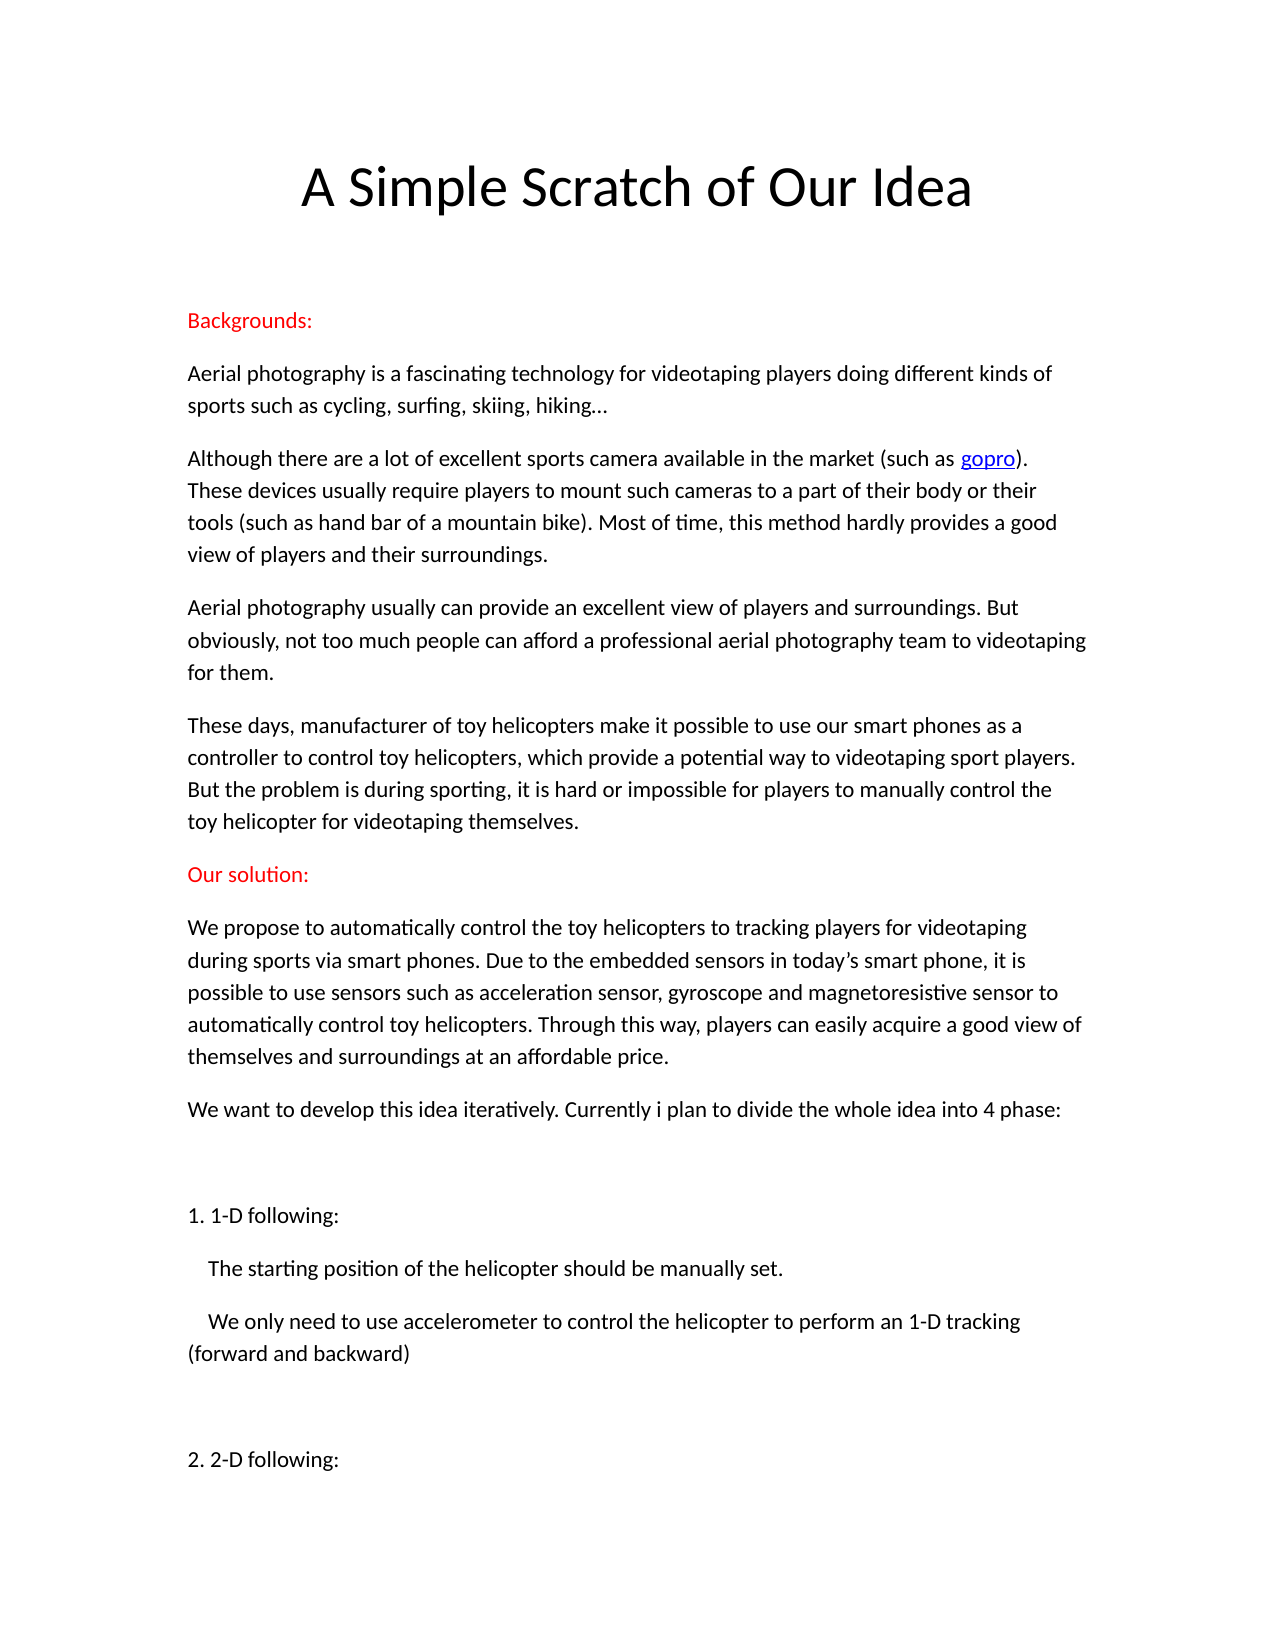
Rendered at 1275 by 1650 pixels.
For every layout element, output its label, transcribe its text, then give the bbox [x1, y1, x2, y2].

text We want to develop this idea iteratively. Currently i plan to divide the whole idea into 4 phase: [187, 1095, 1087, 1123]
text 2. 2-D following: [187, 1446, 1087, 1474]
text Aerial photography usually can provide an excellent view of players and surroundings. But obviously, not too much people can afford a professional aerial photography team to videotaping for them. [187, 593, 1087, 686]
text We propose to automatically control the toy helicopters to tracking players for videotaping during sports via smart phones. Due to the embedded sensors in today’s smart phone, it is possible to use sensors such as acceleration sensor, gyroscope and magnetoresistive sensor to automatically control toy helicopters. Through this way, players can easily acquire a good view of themselves and surroundings at an affordable price. [187, 913, 1087, 1070]
text Backgrounds: [187, 306, 1087, 334]
text Aerial photography is a fascinating technology for videotaping players doing different kinds of sports such as cycling, surfing, skiing, hiking… [187, 359, 1087, 419]
text Although there are a lot of excellent sports camera available in the market (such as gopro). These devices usually require players to mount such cameras to a part of their body or their tools (such as hand bar of a mountain bike). Most of time, this method hardly provides a good view of players and their surroundings. [187, 444, 1087, 568]
text These days, manufacturer of toy helicopters make it possible to use our smart phones as a controller to control toy helicopters, which provide a potential way to videotaping sport players. But the problem is during sporting, it is hard or impossible for players to manually control the toy helicopter for videotaping themselves. [187, 711, 1087, 836]
text 1. 1-D following: [187, 1201, 1087, 1229]
text We only need to use accelerometer to control the helicopter to perform an 1-D tracking (forward and backward) [187, 1307, 1087, 1368]
text A Simple Scratch of Our Idea [187, 150, 1087, 221]
text Our solution: [187, 861, 1087, 888]
text The starting position of the helicopter should be manually set. [187, 1254, 1087, 1282]
